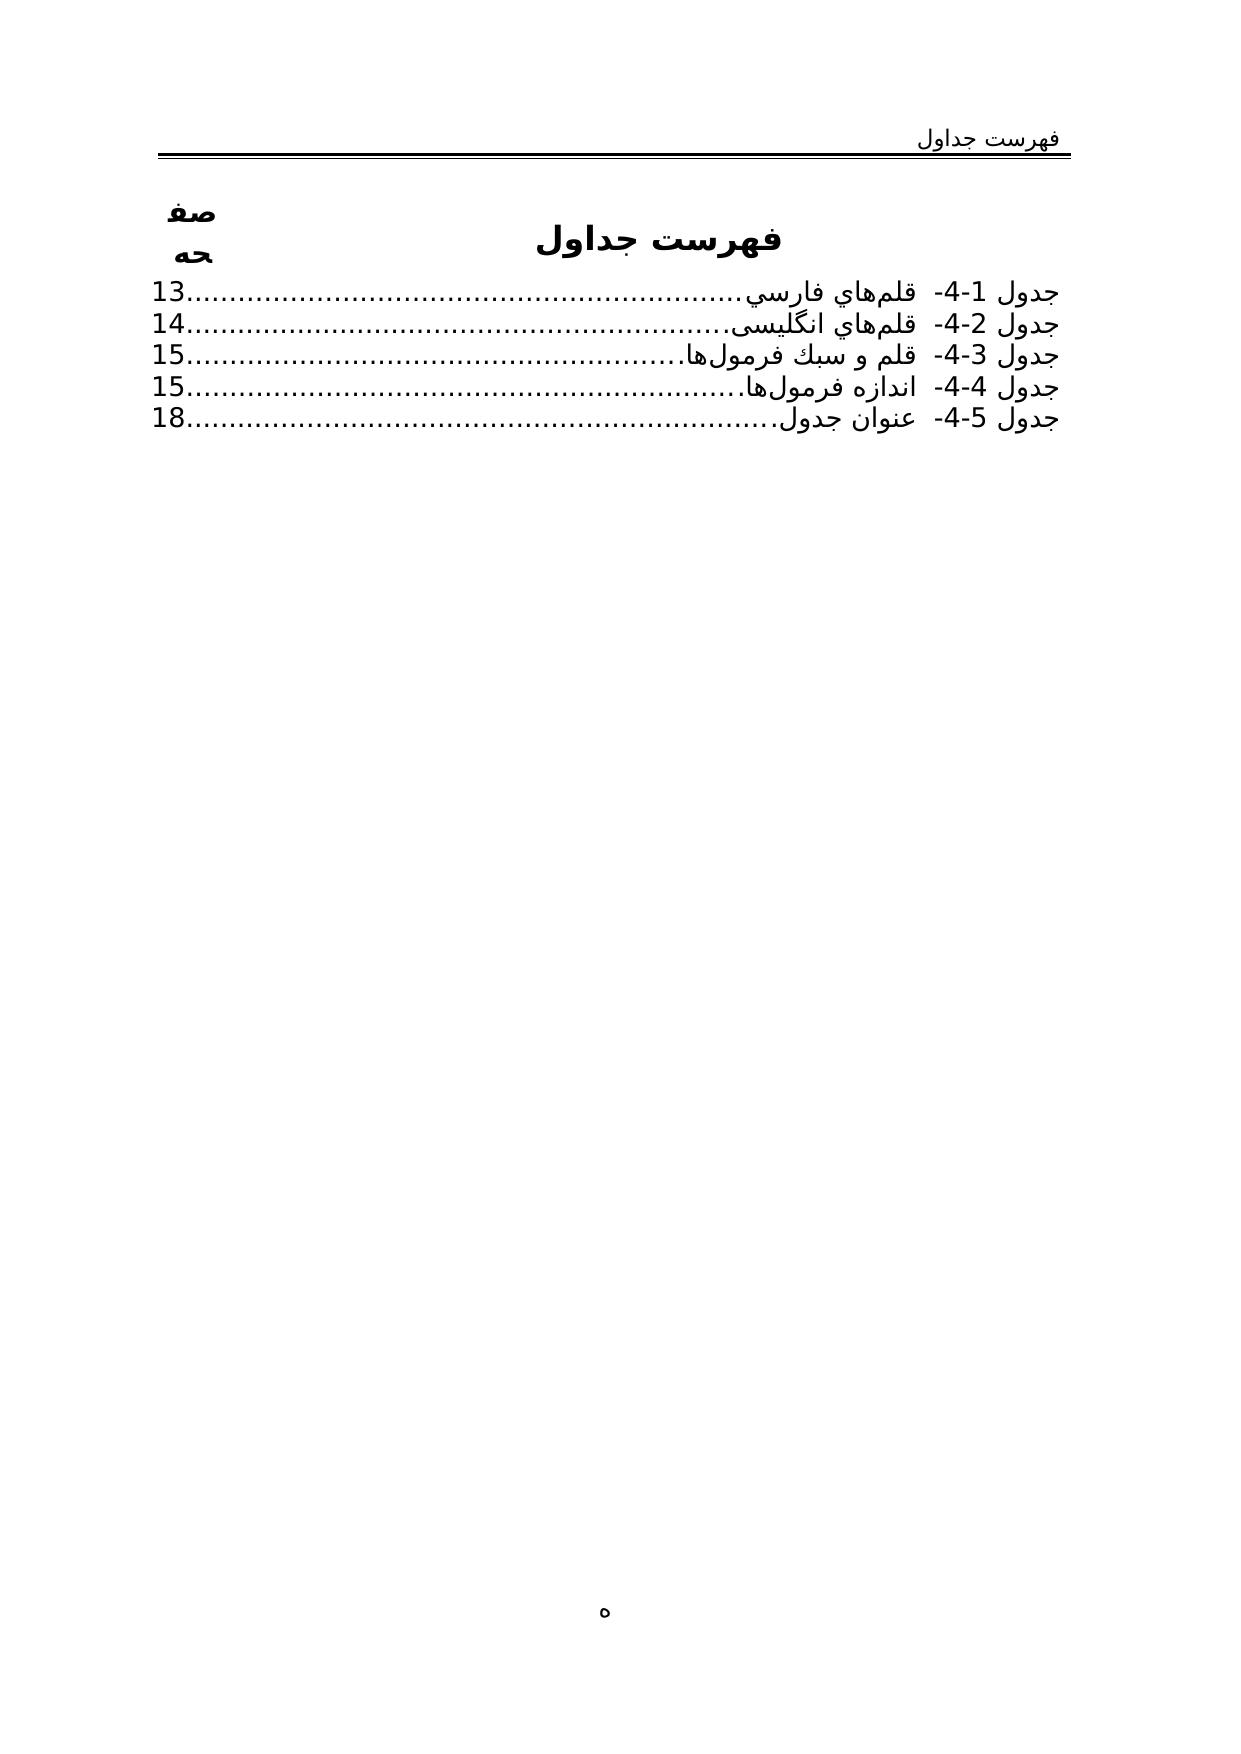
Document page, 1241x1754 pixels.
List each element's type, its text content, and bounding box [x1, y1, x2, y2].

text جدول ‏4‌-‌3- قلم و سبك فرمول‌ها. 15 [150, 339, 1060, 371]
text جدول ‏4‌-‌4- اندازه فرمول‌ها. 15 [150, 371, 1060, 403]
table_header صفحه [150, 196, 235, 276]
text جدول ‏4‌-‌2- قلم‌هاي انگلیسی. 14 [150, 308, 1060, 339]
text جدول ‏4‌-‌1- قلم‌هاي فارسي 13 [150, 276, 1060, 308]
text جدول ‏4‌-‌5- عنوان جدول. 18 [150, 403, 1060, 434]
table_header فهرست جداول [235, 196, 1083, 276]
